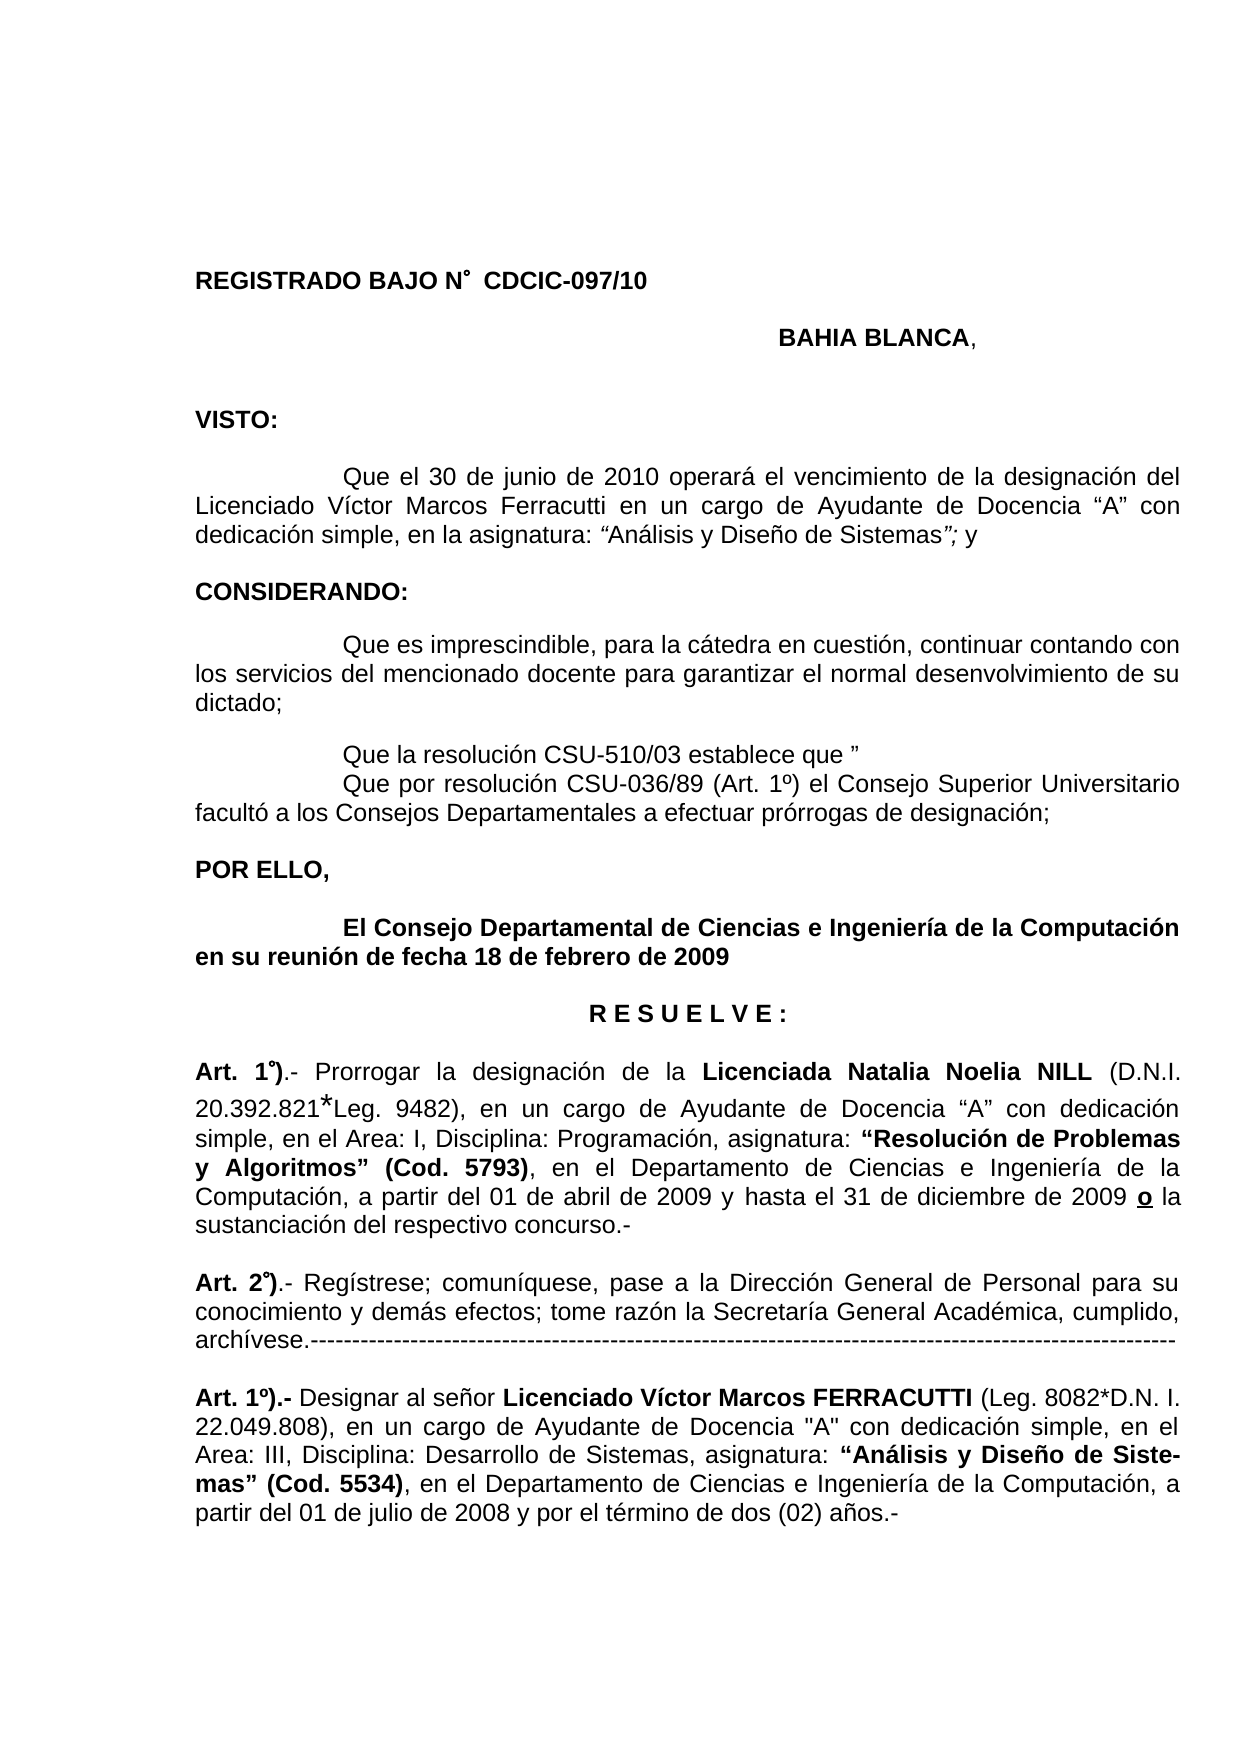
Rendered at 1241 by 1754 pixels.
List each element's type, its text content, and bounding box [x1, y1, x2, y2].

text REGISTRADO BAJO N CDCIC-097/10 [195, 266, 1181, 295]
text Que por resolución CSU-036/89 (Art. 1º) el Consejo Superior Universitario facultó a los Consejos Departamentales a efectuar prórrogas de designación; [195, 769, 1181, 827]
text Art. 1º).- Designar al señor Licenciado Víctor Marcos FERRACUTTI (Leg. 8082*D.N. I. 22.049.808), en un cargo de Ayudante de Docencia "A" con dedicación simple, en el Area: III, Disciplina: Desarrollo de Sistemas, asignatura: “Análisis y Diseño de Siste-mas” (Cod. 5534), en el Departamento de Ciencias e Ingeniería de la Computación, a partir del 01 de julio de 2008 y por el término de dos (02) años.- [195, 1383, 1181, 1527]
text Art. 1).- Prorrogar la designación de la Licenciada Natalia Noelia NILL (D.N.I. 20.392.821*Leg. 9482), en un cargo de Ayudante de Docencia “A” con dedicación simple, en el Area: I, Disciplina: Programación, asignatura: “Resolución de Problemas y Algoritmos” (Cod. 5793), en el Departamento de Ciencias e Ingeniería de la Computación, a partir del 01 de abril de 2009 y hasta el 31 de diciembre de 2009 o la sustanciación del respectivo concurso.- [195, 1057, 1181, 1239]
text BAHIA BLANCA, [195, 323, 1181, 352]
text CONSIDERANDO: [195, 577, 1181, 606]
text El Consejo Departamental de Ciencias e Ingeniería de la Computación en su reunión de fecha 18 de febrero de 2009 [195, 913, 1181, 971]
text Que la resolución CSU-510/03 establece que ” [269, 741, 1181, 769]
text VISTO: [195, 405, 1181, 434]
text Que el 30 de junio de 2010 operará el vencimiento de la designación del Licenciado Víctor Marcos Ferracutti en un cargo de Ayudante de Docencia “A” con dedicación simple, en la asignatura: “Análisis y Diseño de Sistemas”; y [195, 462, 1181, 549]
text Art. 2).- Regístrese; comuníquese, pase a la Dirección General de Personal para su conocimiento y demás efectos; tome razón la Secretaría General Académica, cumplido, archívese.-------------------------------------------------------------------------------------------------------- [195, 1268, 1181, 1354]
text R E S U E L V E : [195, 999, 1181, 1028]
text Que es imprescindible, para la cátedra en cuestión, continuar contando con los servicios del mencionado docente para garantizar el normal desenvolvimiento de su dictado; [195, 630, 1181, 716]
text POR ELLO, [195, 856, 1181, 884]
